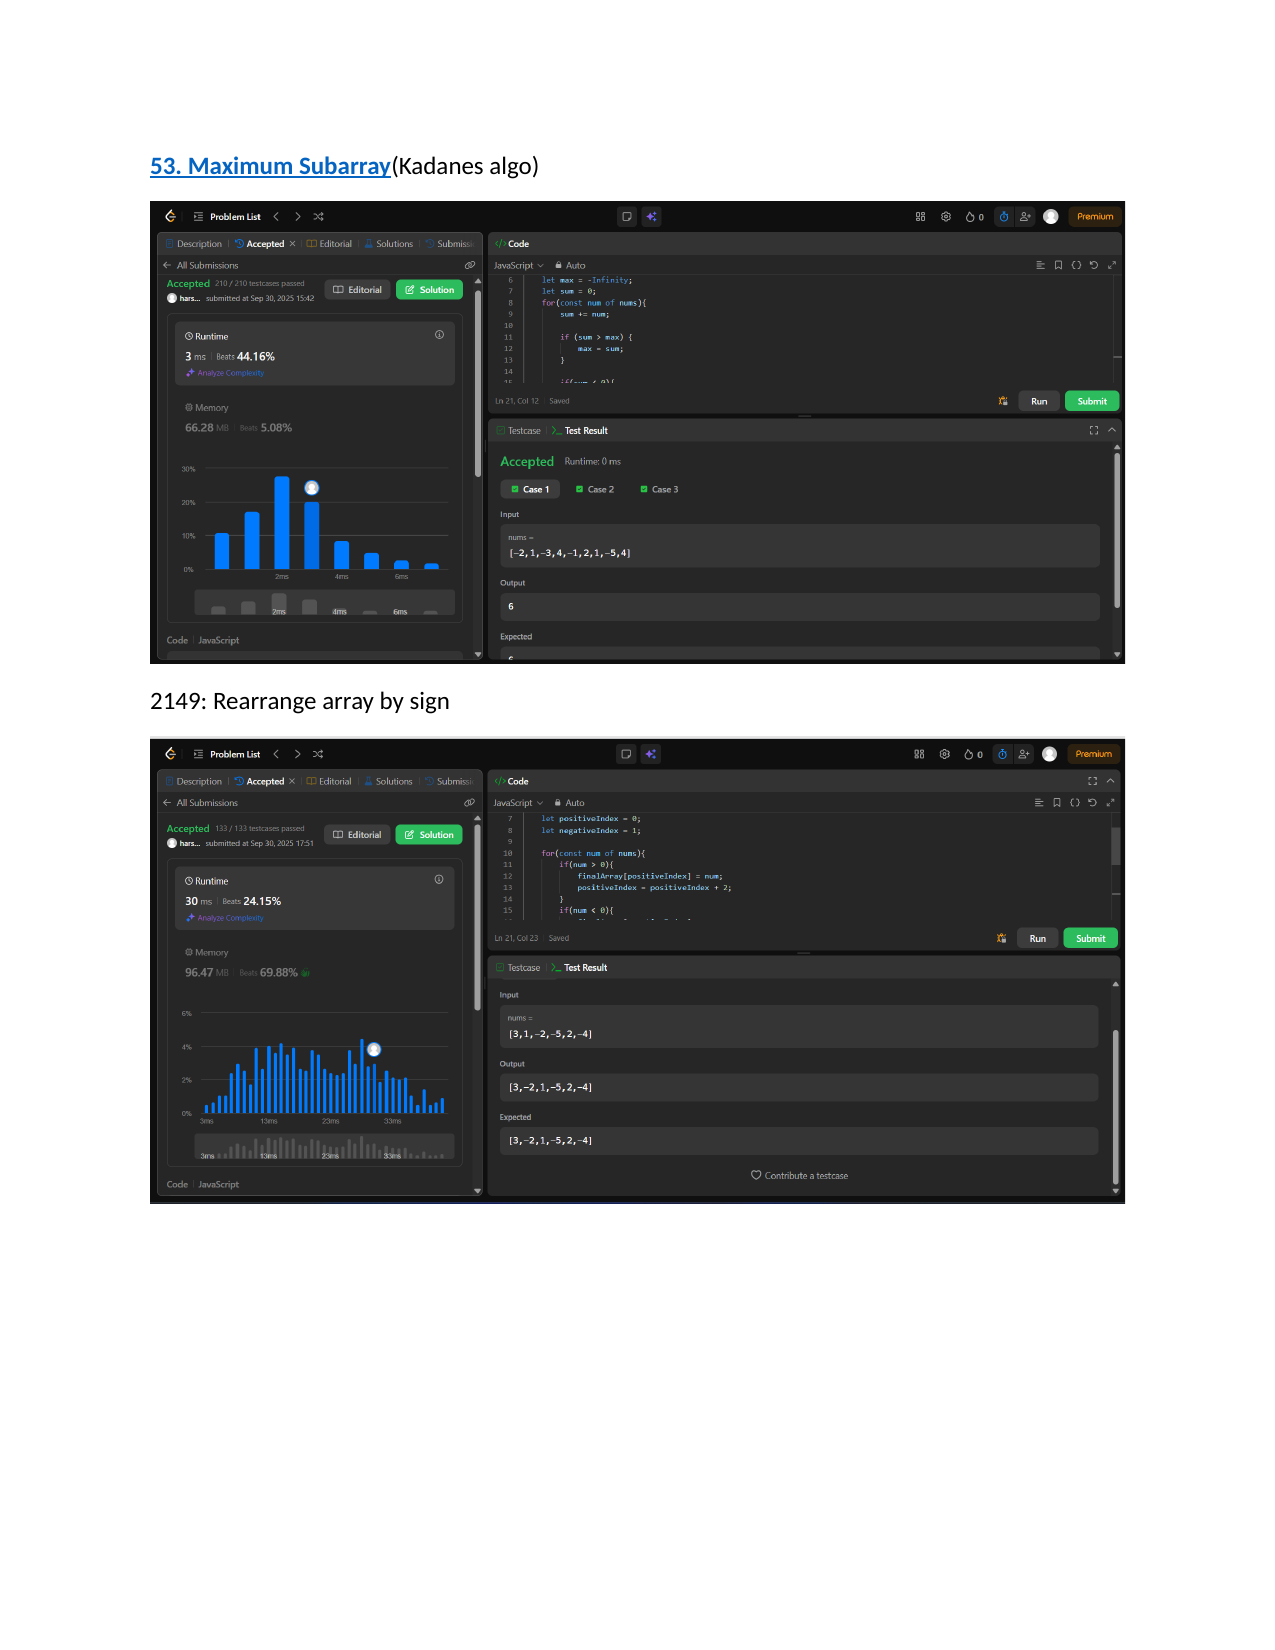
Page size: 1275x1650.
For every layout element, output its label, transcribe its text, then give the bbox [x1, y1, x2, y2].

picture [150, 201, 1125, 664]
text 53. Maximum Subarray(Kadanes algo) [150, 150, 1125, 181]
text 2149: Rearrange array by sign [150, 685, 1125, 715]
picture [150, 736, 1125, 1204]
